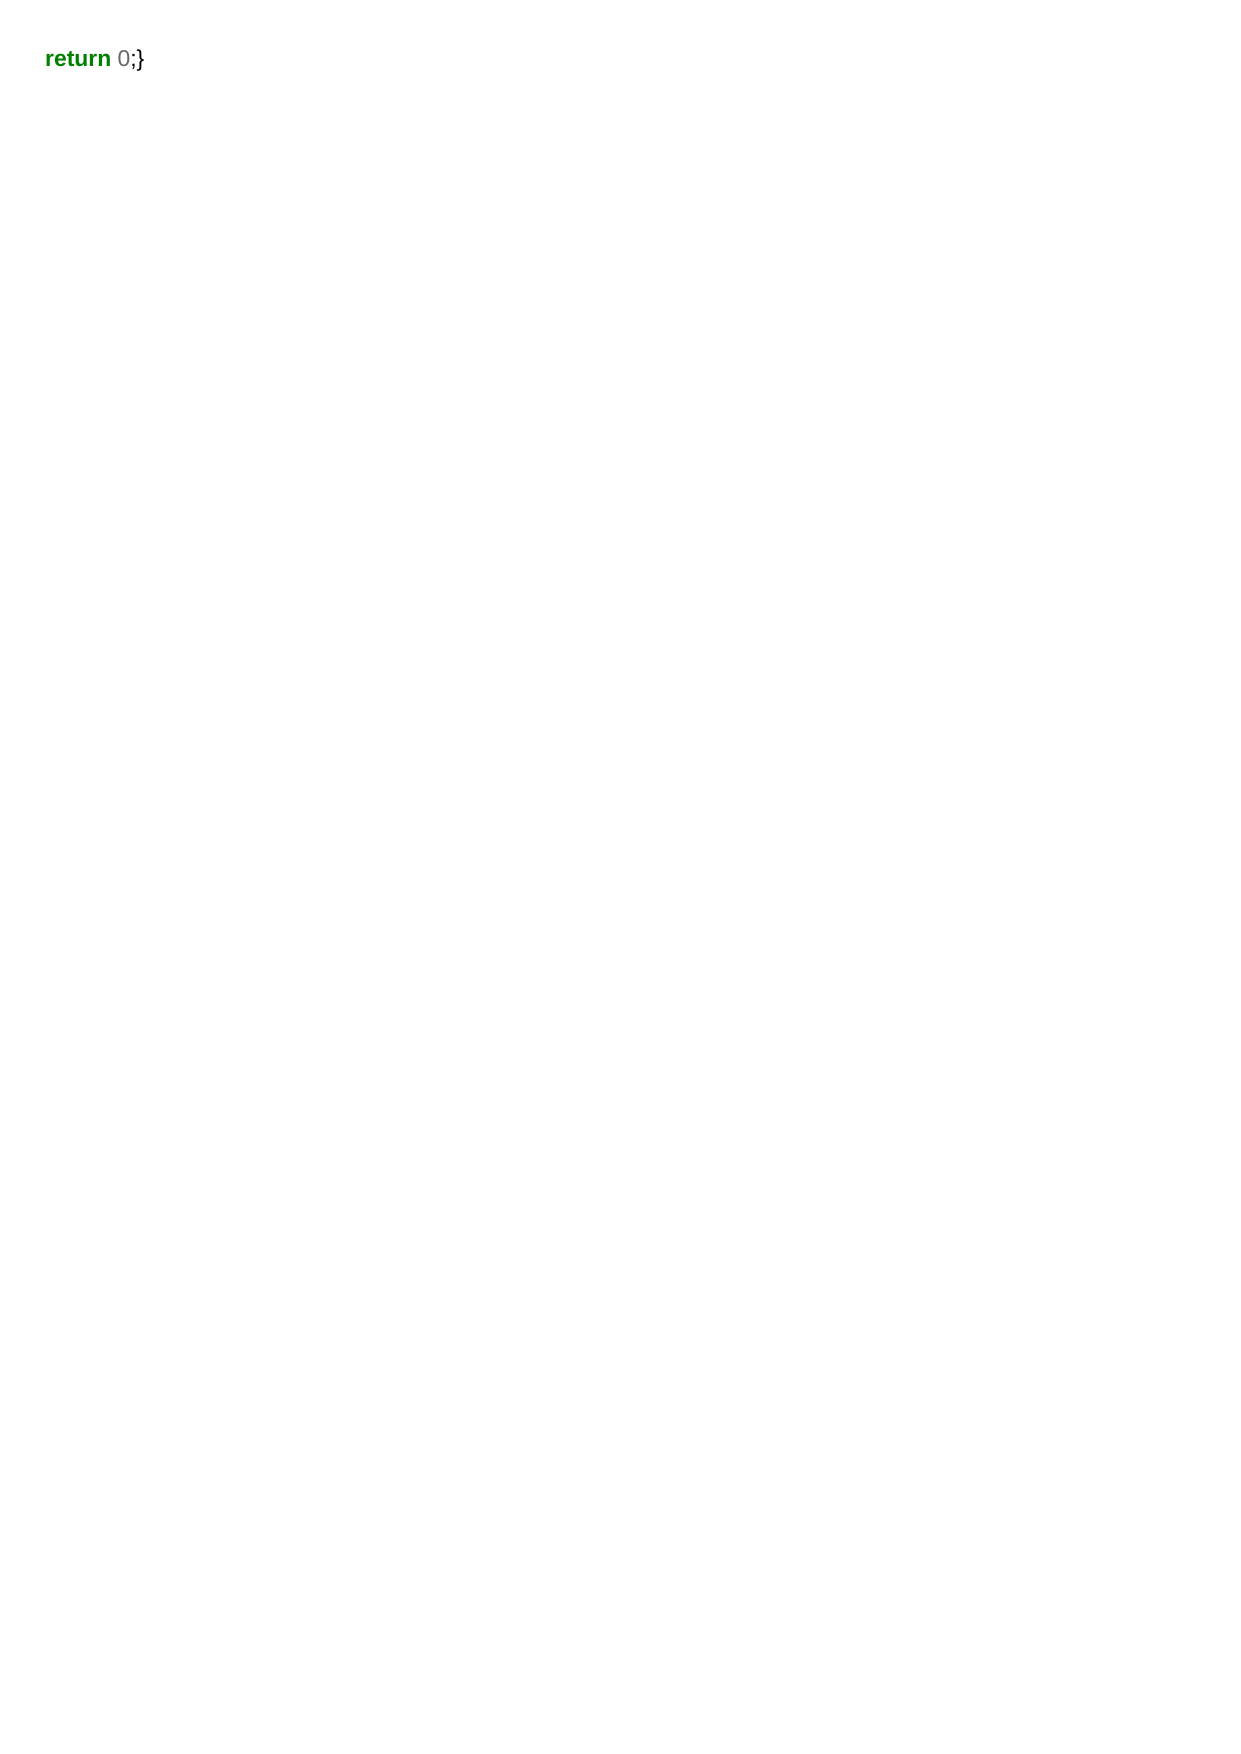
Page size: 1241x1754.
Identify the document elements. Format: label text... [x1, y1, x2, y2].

text return 0;} [45, 45, 1195, 71]
